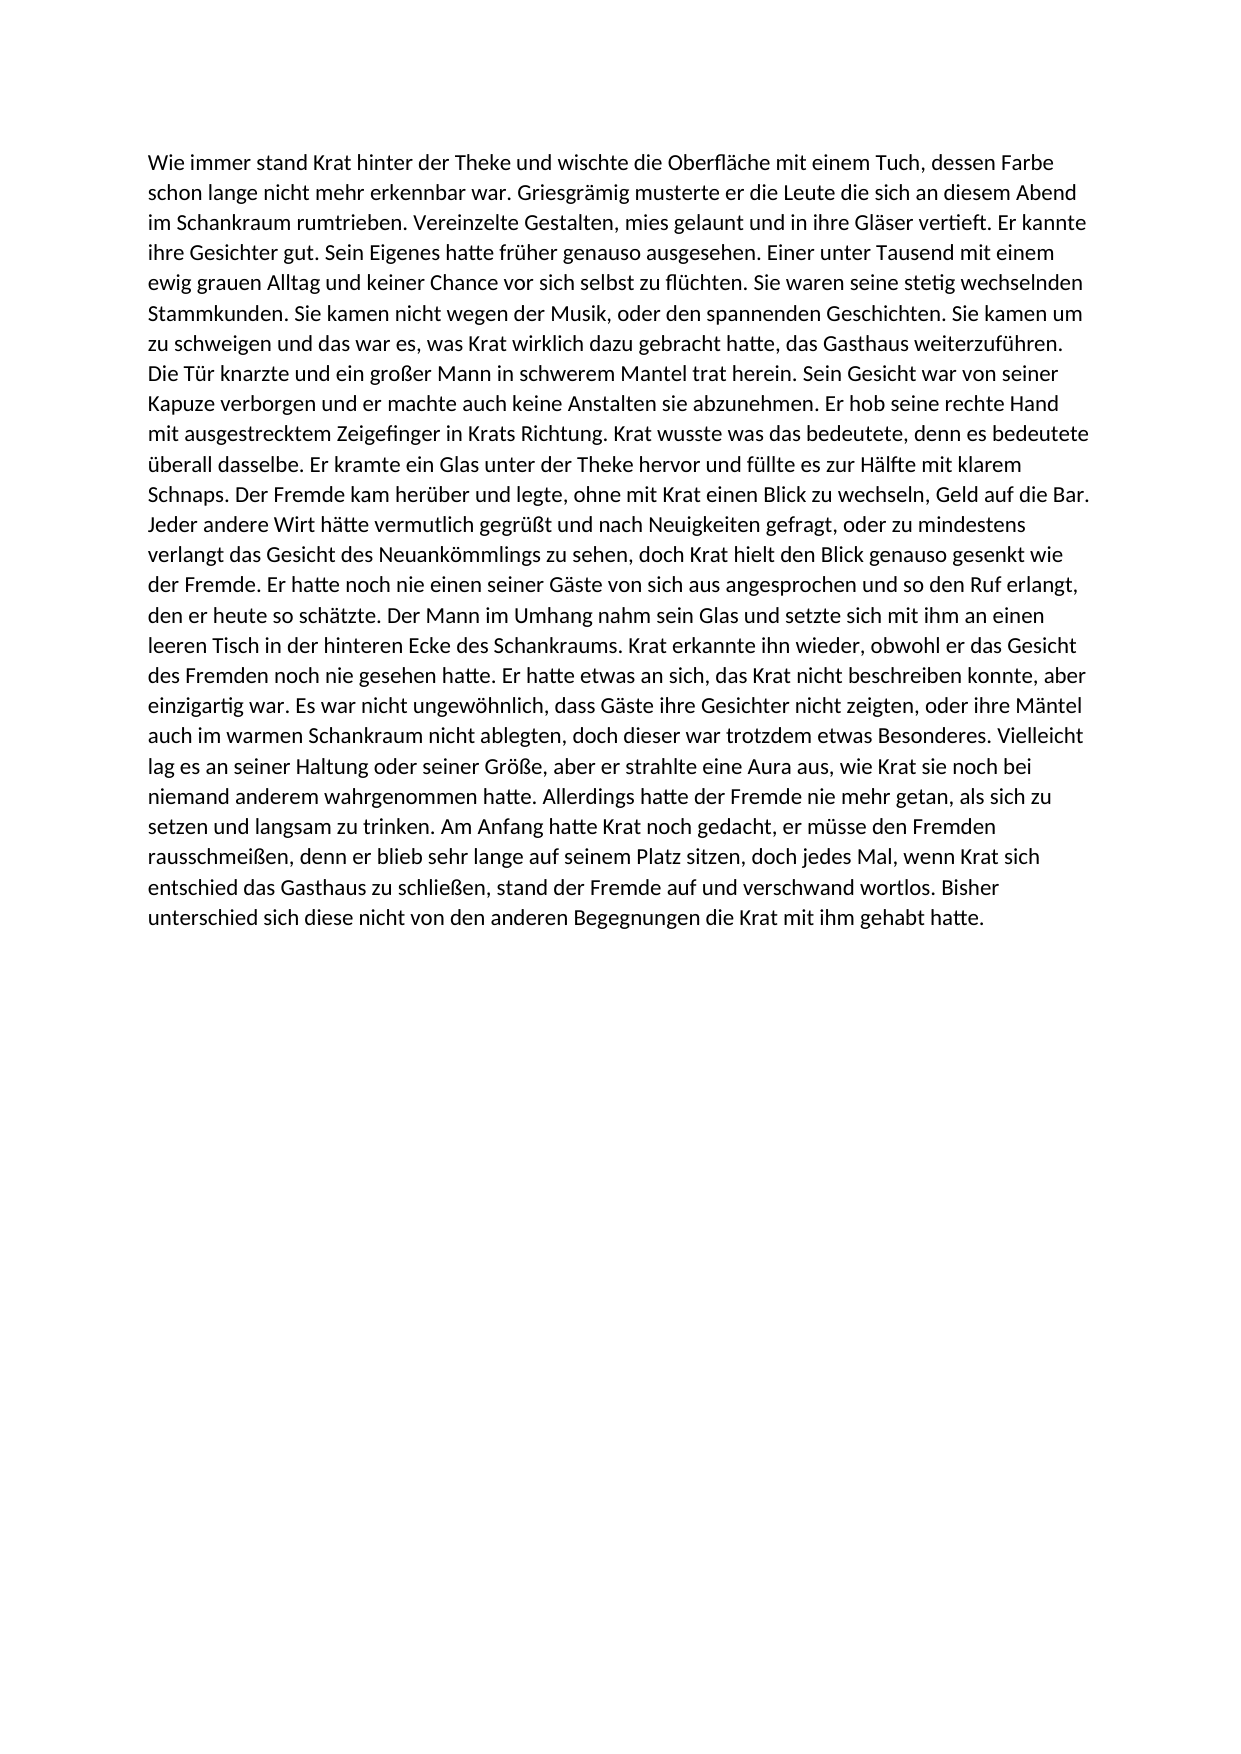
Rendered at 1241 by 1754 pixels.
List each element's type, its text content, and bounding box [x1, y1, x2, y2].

text Wie immer stand Krat hinter der Theke und wischte die Oberfläche mit einem Tuch, dessen Farbe schon lange nicht mehr erkennbar war. Griesgrämig musterte er die Leute die sich an diesem Abend im Schankraum rumtrieben. Vereinzelte Gestalten, mies gelaunt und in ihre Gläser vertieft. Er kannte ihre Gesichter gut. Sein Eigenes hatte früher genauso ausgesehen. Einer unter Tausend mit einem ewig grauen Alltag und keiner Chance vor sich selbst zu flüchten. Sie waren seine stetig wechselnden Stammkunden. Sie kamen nicht wegen der Musik, oder den spannenden Geschichten. Sie kamen um zu schweigen und das war es, was Krat wirklich dazu gebracht hatte, das Gasthaus weiterzuführen. Die Tür knarzte und ein großer Mann in schwerem Mantel trat herein. Sein Gesicht war von seiner Kapuze verborgen und er machte auch keine Anstalten sie abzunehmen. Er hob seine rechte Hand mit ausgestrecktem Zeigefinger in Krats Richtung. Krat wusste was das bedeutete, denn es bedeutete überall dasselbe. Er kramte ein Glas unter der Theke hervor und füllte es zur Hälfte mit klarem Schnaps. Der Fremde kam herüber und legte, ohne mit Krat einen Blick zu wechseln, Geld auf die Bar. Jeder andere Wirt hätte vermutlich gegrüßt und nach Neuigkeiten gefragt, oder zu mindestens verlangt das Gesicht des Neuankömmlings zu sehen, doch Krat hielt den Blick genauso gesenkt wie der Fremde. Er hatte noch nie einen seiner Gäste von sich aus angesprochen und so den Ruf erlangt, den er heute so schätzte. Der Mann im Umhang nahm sein Glas und setzte sich mit ihm an einen leeren Tisch in der hinteren Ecke des Schankraums. Krat erkannte ihn wieder, obwohl er das Gesicht des Fremden noch nie gesehen hatte. Er hatte etwas an sich, das Krat nicht beschreiben konnte, aber einzigartig war. Es war nicht ungewöhnlich, dass Gäste ihre Gesichter nicht zeigten, oder ihre Mäntel auch im warmen Schankraum nicht ablegten, doch dieser war trotzdem etwas Besonderes. Vielleicht lag es an seiner Haltung oder seiner Größe, aber er strahlte eine Aura aus, wie Krat sie noch bei niemand anderem wahrgenommen hatte. Allerdings hatte der Fremde nie mehr getan, als sich zu setzen und langsam zu trinken. Am Anfang hatte Krat noch gedacht, er müsse den Fremden rausschmeißen, denn er blieb sehr lange auf seinem Platz sitzen, doch jedes Mal, wenn Krat sich entschied das Gasthaus zu schließen, stand der Fremde auf und verschwand wortlos. Bisher unterschied sich diese nicht von den anderen Begegnungen die Krat mit ihm gehabt hatte. [148, 148, 1093, 931]
